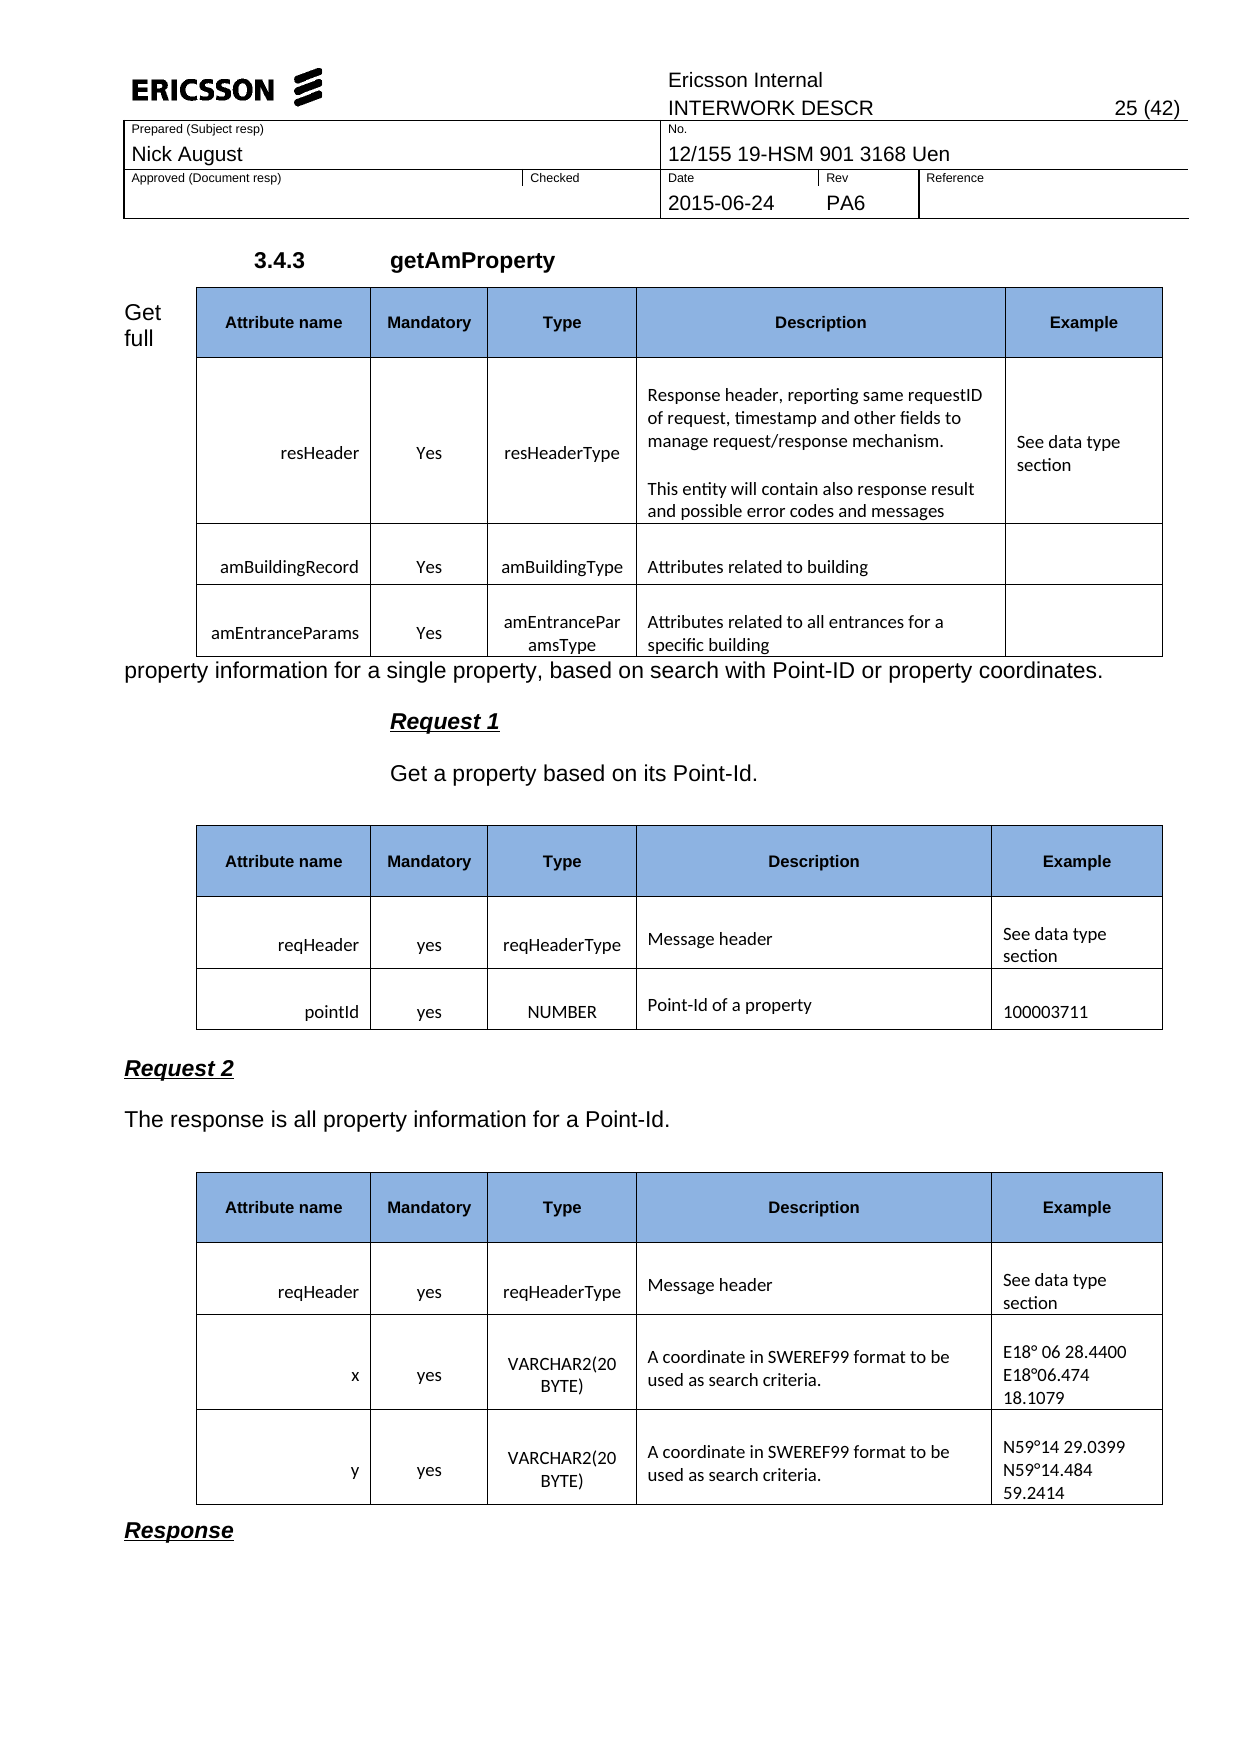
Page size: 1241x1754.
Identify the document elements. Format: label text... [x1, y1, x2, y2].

table_header Example [992, 826, 1162, 896]
subtitle getAmProperty [254, 247, 1181, 274]
picture [131, 67, 323, 107]
text Get full property information for a single property, based on search with Point-ID or property coordinates. [124, 299, 1181, 683]
table_cell y [197, 1410, 370, 1504]
table_cell [1006, 524, 1162, 584]
table_cell Response header, reporting same requestID of request, timestamp and other fields to manage request/response mechanism. This entity will contain also response result and possible error codes and messages [637, 358, 1005, 523]
table_cell See data type section [992, 897, 1162, 967]
table_cell reqHeader [197, 1243, 370, 1314]
table_cell [1006, 585, 1162, 656]
table_cell yes [371, 969, 487, 1029]
table_cell N59°14 29.0399 N59°14.484 59.2414 [992, 1410, 1162, 1504]
table_cell NUMBER [488, 969, 636, 1029]
text Request 1 [390, 708, 1181, 735]
table_cell amEntranceParams [197, 585, 370, 656]
table_cell reqHeader [197, 897, 370, 967]
table_cell reqHeaderType [488, 1243, 636, 1314]
table_header Example [1006, 288, 1162, 357]
table_cell Point-Id of a property [637, 969, 991, 1029]
table_header Description [637, 1173, 991, 1242]
table_cell reqHeaderType [488, 897, 636, 967]
table_header Type [488, 1173, 636, 1242]
table_cell yes [371, 897, 487, 967]
text Request 2 [124, 811, 1181, 1081]
table_header Type [488, 288, 636, 357]
table_cell amEntranceParamsType [488, 585, 636, 656]
table_header Attribute name [197, 288, 370, 357]
table_cell Message header [637, 1243, 991, 1314]
table_cell Attributes related to building [637, 524, 1005, 584]
table_cell E18° 06 28.4400 E18°06.474 18.1079 [992, 1315, 1162, 1409]
table_cell Message header [637, 897, 991, 967]
table_cell pointId [197, 969, 370, 1029]
table_header Attribute name [197, 1173, 370, 1242]
table_header Description [637, 288, 1005, 357]
text Response [124, 1158, 1181, 1543]
table_cell amBuildingType [488, 524, 636, 584]
text Get a property based on its Point-Id. [390, 760, 1181, 786]
table_cell resHeaderType [488, 358, 636, 523]
table_cell VARCHAR2(20 BYTE) [488, 1410, 636, 1504]
table_cell Yes [371, 358, 487, 523]
table_header Example [992, 1173, 1162, 1242]
table_header Description [637, 826, 991, 896]
table_cell VARCHAR2(20 BYTE) [488, 1315, 636, 1409]
table_header Mandatory [371, 1173, 487, 1242]
table_cell Attributes related to all entrances for a specific building [637, 585, 1005, 656]
table_header Mandatory [371, 288, 487, 357]
table_cell yes [371, 1315, 487, 1409]
table_cell yes [371, 1410, 487, 1504]
table_cell yes [371, 1243, 487, 1314]
table_cell A coordinate in SWEREF99 format to be used as search criteria. [637, 1410, 991, 1504]
table_cell Yes [371, 524, 487, 584]
table_cell x [197, 1315, 370, 1409]
table_header Type [488, 826, 636, 896]
table_cell Yes [371, 585, 487, 656]
table_cell 100003711 [992, 969, 1162, 1029]
table_header Mandatory [371, 826, 487, 896]
table_cell See data type section [1006, 358, 1162, 523]
text The response is all property information for a Point-Id. [124, 1106, 1181, 1133]
table_header Attribute name [197, 826, 370, 896]
table_cell amBuildingRecord [197, 524, 370, 584]
table_cell resHeader [197, 358, 370, 523]
table_cell See data type section [992, 1243, 1162, 1314]
table_cell A coordinate in SWEREF99 format to be used as search criteria. [637, 1315, 991, 1409]
